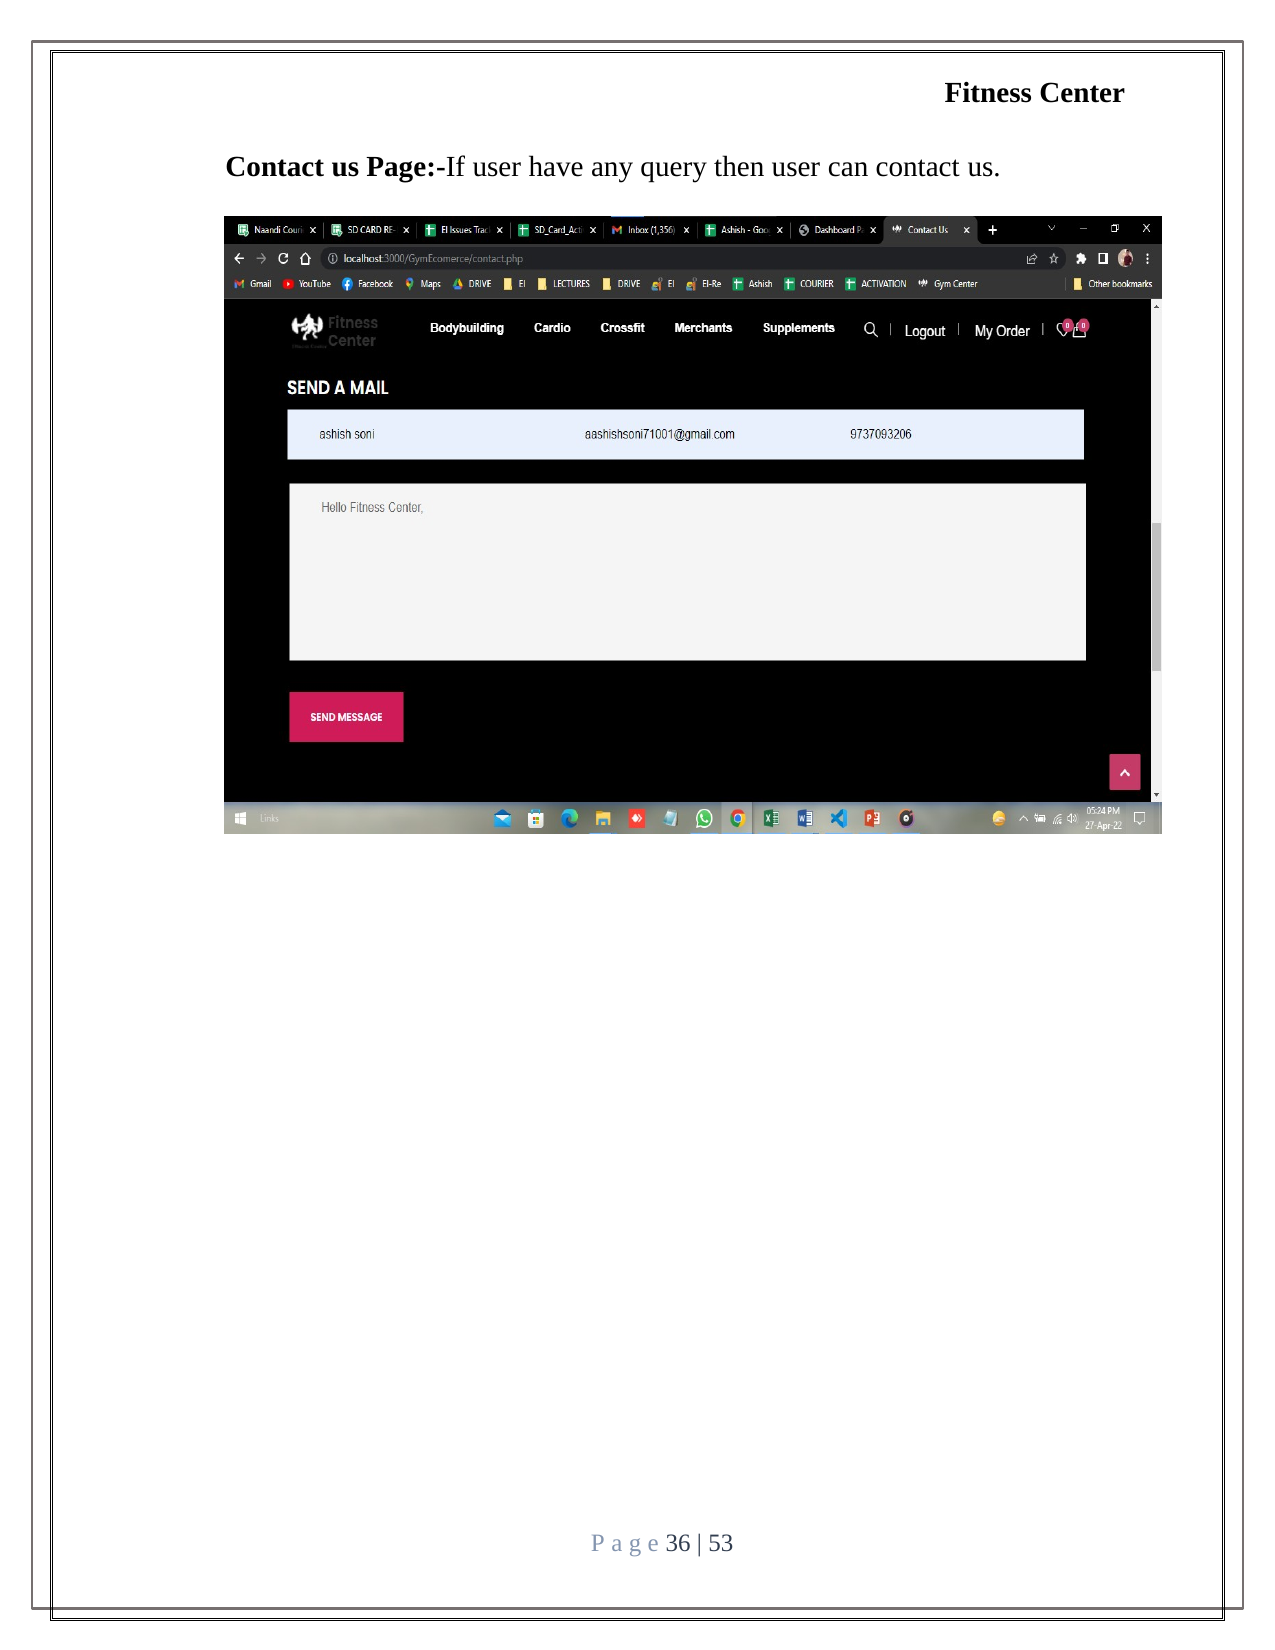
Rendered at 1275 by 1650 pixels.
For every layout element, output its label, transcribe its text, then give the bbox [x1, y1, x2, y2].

text P a g e 36 | 53 [507, 1528, 817, 1557]
picture [224, 216, 1162, 834]
text Contact us Page:-If user have any query then user can contact us. [225, 149, 1219, 183]
text Fitness Center [129, 75, 1125, 108]
